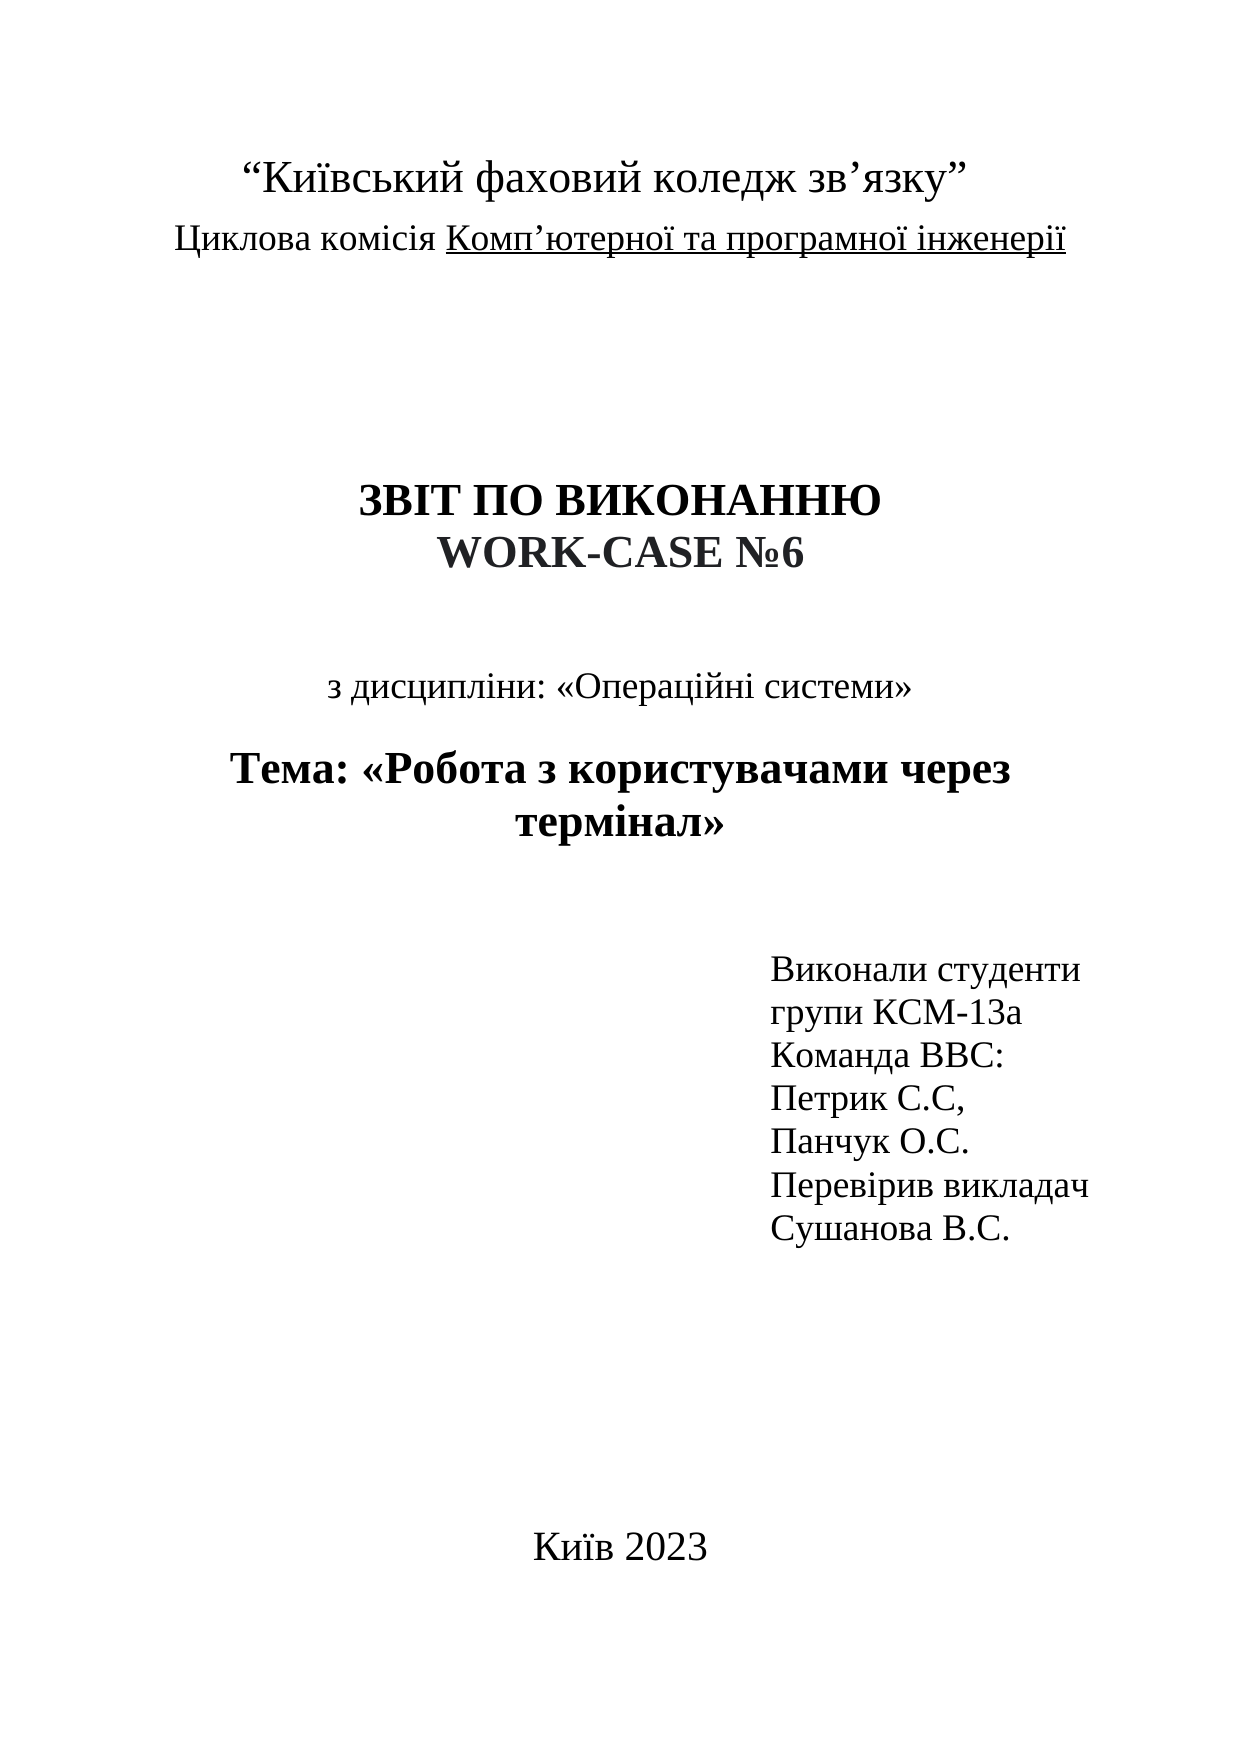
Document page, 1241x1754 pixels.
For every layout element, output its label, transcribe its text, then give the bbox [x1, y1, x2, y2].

text Циклова комісія Комп’ютерної та програмної інженерії [150, 215, 1090, 258]
text з дисципліни: «Операційні системи» [150, 664, 1090, 707]
text ЗВІТ ПО ВИКОНАННЮ [150, 472, 1090, 525]
text Команда BBC: [770, 1033, 1090, 1076]
text Панчук О.С. [770, 1119, 1090, 1162]
subtitle WORK-CASE №6 [150, 525, 1090, 577]
text групи КСМ-13а [770, 989, 1090, 1033]
text Петрик С.С, [770, 1076, 1090, 1119]
text Сушанова В.С. [770, 1205, 1090, 1248]
text “Київський фаховий коледж зв’язку” [150, 150, 1090, 203]
text Тема: «Робота з користувачами через термінал» [150, 740, 1090, 846]
text Виконали студенти [770, 946, 1090, 989]
text Київ 2023 [150, 1521, 1090, 1569]
text Перевірив викладач [770, 1162, 1090, 1205]
